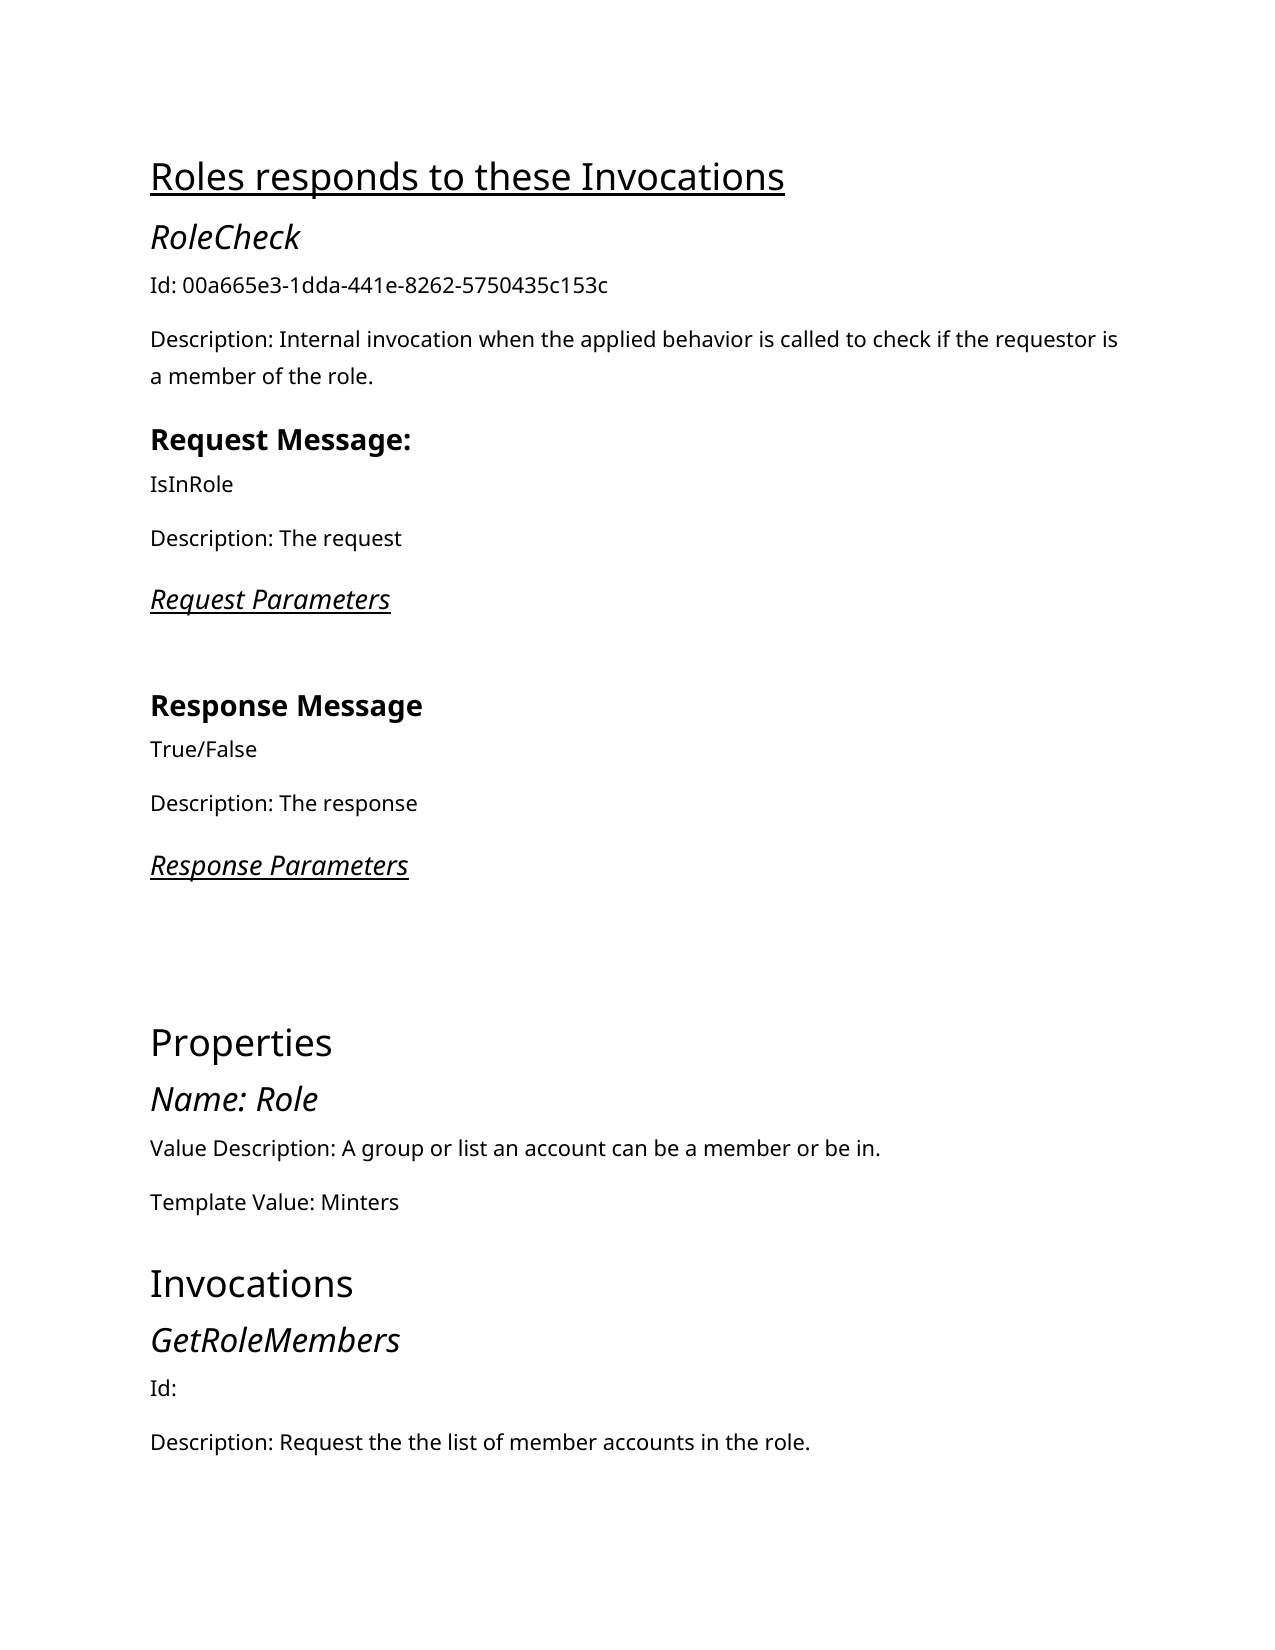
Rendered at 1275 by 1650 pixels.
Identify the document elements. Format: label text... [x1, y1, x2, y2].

subtitle Response Message [150, 685, 1125, 724]
subtitle Invocations [150, 1257, 1125, 1308]
subtitle Request Message: [150, 419, 1125, 459]
text Description: Request the the list of member accounts in the role. [150, 1427, 1125, 1457]
subtitle Roles responds to these Invocations [150, 150, 1125, 201]
text Value Description: A group or list an account can be a member or be in. [150, 1133, 1125, 1163]
subtitle GetRoleMembers [150, 1317, 1125, 1362]
subtitle Properties [150, 1017, 1125, 1068]
text Description: Internal invocation when the applied behavior is called to check if the requestor is a member of the role. [150, 324, 1125, 391]
text Template Value: Minters [150, 1187, 1125, 1217]
text Description: The response [150, 788, 1125, 818]
text Id: 00a665e3-1dda-441e-8262-5750435c153c [150, 270, 1125, 300]
text Description: The request [150, 523, 1125, 553]
subtitle Name: Role [150, 1076, 1125, 1122]
text IsInRole [150, 469, 1125, 499]
text True/False [150, 734, 1125, 764]
subtitle RoleCheck [150, 213, 1125, 259]
subtitle Request Parameters [150, 581, 1125, 618]
subtitle Response Parameters [150, 846, 1125, 883]
text Id: [150, 1373, 1125, 1403]
